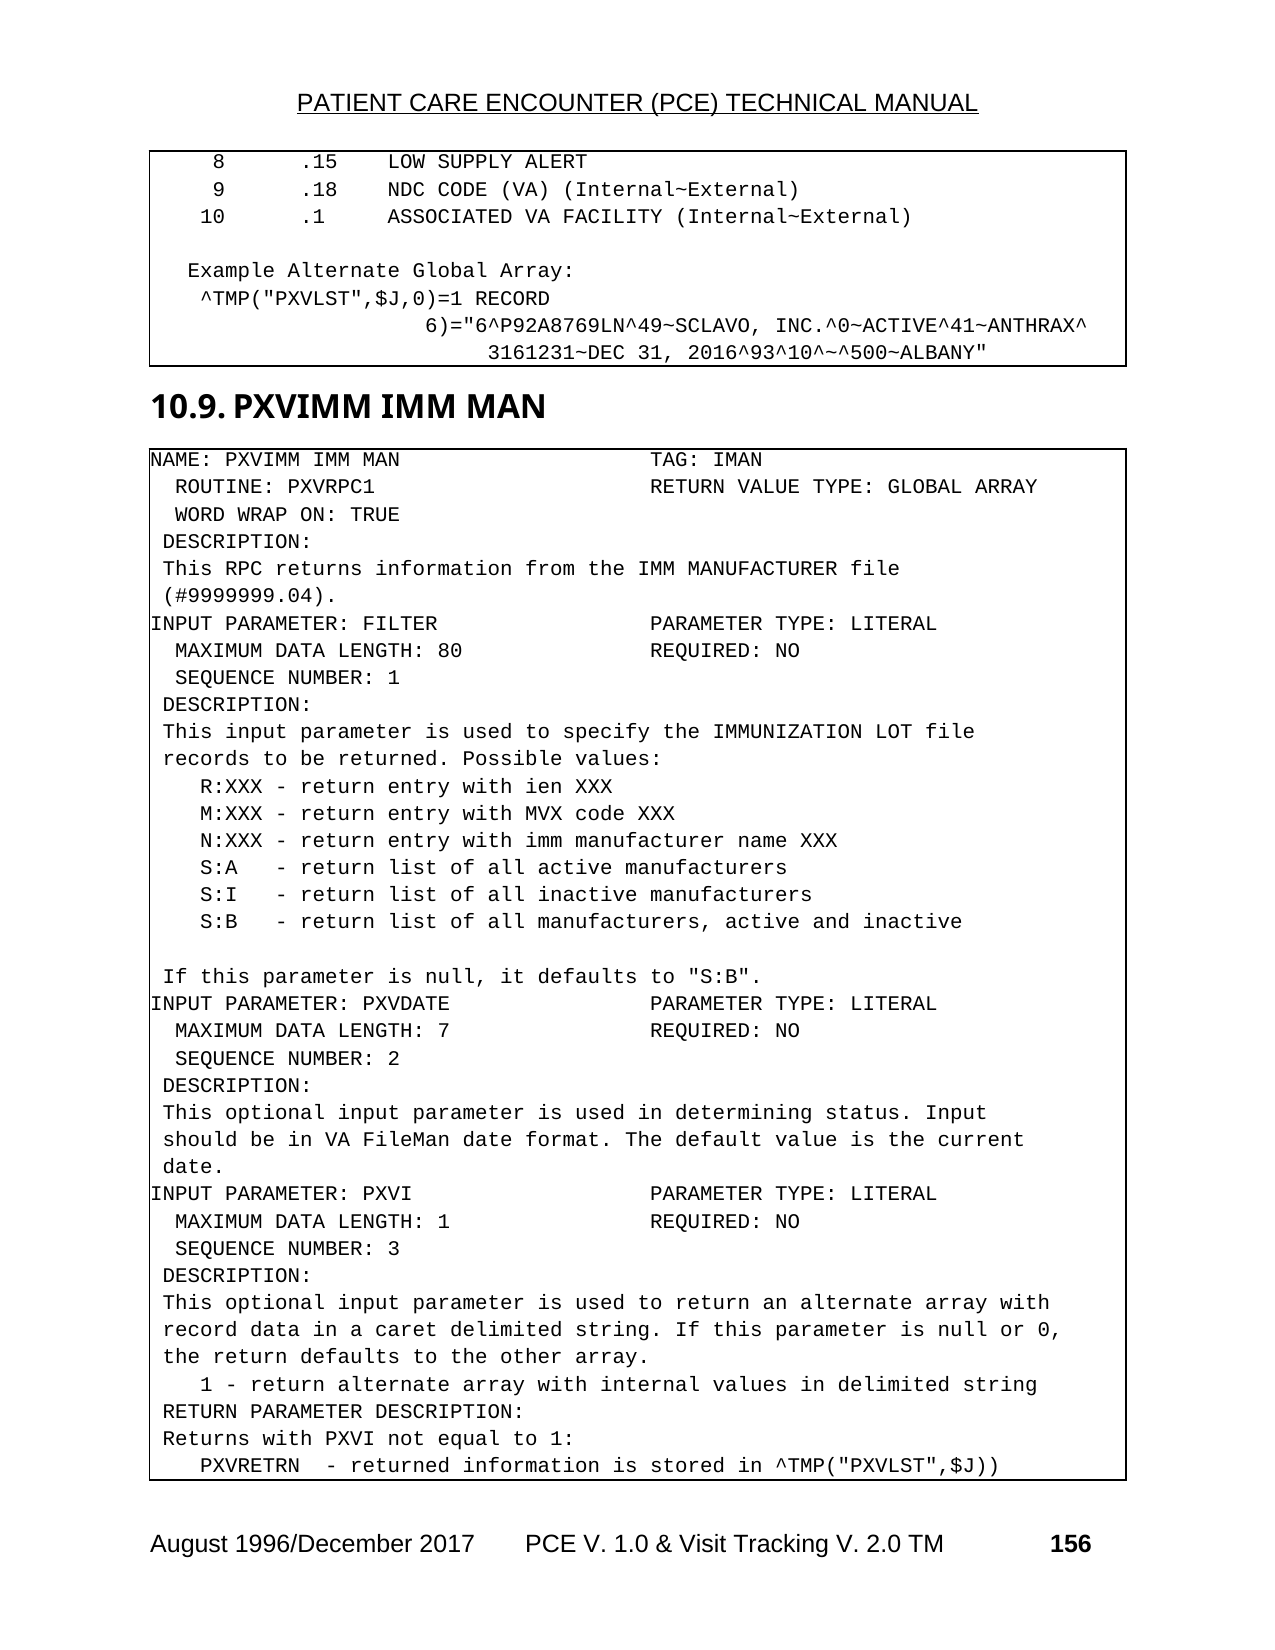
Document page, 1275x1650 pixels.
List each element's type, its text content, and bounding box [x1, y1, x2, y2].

text WORD WRAP ON: TRUE [150, 502, 1125, 527]
text RETURN PARAMETER DESCRIPTION: [150, 1399, 1125, 1424]
text DESCRIPTION: [150, 1073, 1125, 1098]
text This RPC returns information from the IMM MANUFACTURER file [150, 557, 1125, 582]
text S:A - return list of all active manufacturers [150, 856, 1125, 881]
text 9 .18 NDC CODE (VA) (Internal~External) [150, 177, 1125, 202]
text M:XXX - return entry with MVX code XXX [150, 801, 1125, 826]
text DESCRIPTION: [150, 1263, 1125, 1289]
text N:XXX - return entry with imm manufacturer name XXX [150, 828, 1125, 854]
text 6)="6^P92A8769LN^49~SCLAVO, INC.^0~ACTIVE^41~ANTHRAX^ [150, 313, 1125, 338]
text SEQUENCE NUMBER: 3 [150, 1236, 1125, 1261]
text 1 - return alternate array with internal values in delimited string [150, 1372, 1125, 1397]
text INPUT PARAMETER: PXVDATE PARAMETER TYPE: LITERAL [150, 992, 1125, 1017]
text This optional input parameter is used in determining status. Input [150, 1100, 1125, 1126]
text ROUTINE: PXVRPC1 RETURN VALUE TYPE: GLOBAL ARRAY [150, 475, 1125, 500]
text This input parameter is used to specify the IMMUNIZATION LOT file [150, 720, 1125, 745]
text INPUT PARAMETER: PXVI PARAMETER TYPE: LITERAL [150, 1182, 1125, 1207]
text MAXIMUM DATA LENGTH: 7 REQUIRED: NO [150, 1019, 1125, 1044]
text ^TMP("PXVLST",$J,0)=1 RECORD [150, 286, 1125, 311]
text MAXIMUM DATA LENGTH: 1 REQUIRED: NO [150, 1209, 1125, 1234]
text (#9999999.04). [150, 584, 1125, 609]
subtitle PXVIMM IMM MAN [150, 383, 1125, 428]
text 3161231~DEC 31, 2016^93^10^~^500~ALBANY" [150, 340, 1125, 365]
text should be in VA FileMan date format. The default value is the current [150, 1127, 1125, 1153]
text This optional input parameter is used to return an alternate array with [150, 1291, 1125, 1316]
text PXVRETRN - returned information is stored in ^TMP("PXVLST",$J)) [150, 1454, 1125, 1479]
text Example Alternate Global Array: [150, 259, 1125, 284]
text 10 .1 ASSOCIATED VA FACILITY (Internal~External) [150, 204, 1125, 229]
text records to be returned. Possible values: [150, 747, 1125, 772]
text S:I - return list of all inactive manufacturers [150, 883, 1125, 908]
text MAXIMUM DATA LENGTH: 80 REQUIRED: NO [150, 638, 1125, 663]
text If this parameter is null, it defaults to "S:B". [150, 964, 1125, 989]
text INPUT PARAMETER: FILTER PARAMETER TYPE: LITERAL [150, 611, 1125, 636]
text date. [150, 1155, 1125, 1180]
text SEQUENCE NUMBER: 1 [150, 665, 1125, 691]
text Returns with PXVI not equal to 1: [150, 1427, 1125, 1452]
text R:XXX - return entry with ien XXX [150, 774, 1125, 799]
text the return defaults to the other array. [150, 1345, 1125, 1370]
text DESCRIPTION: [150, 692, 1125, 718]
text record data in a caret delimited string. If this parameter is null or 0, [150, 1318, 1125, 1343]
text DESCRIPTION: [150, 529, 1125, 554]
text SEQUENCE NUMBER: 2 [150, 1046, 1125, 1071]
text S:B - return list of all manufacturers, active and inactive [150, 910, 1125, 935]
text NAME: PXVIMM IMM MAN TAG: IMAN [150, 450, 1125, 473]
text 8 .15 LOW SUPPLY ALERT [150, 152, 1125, 175]
